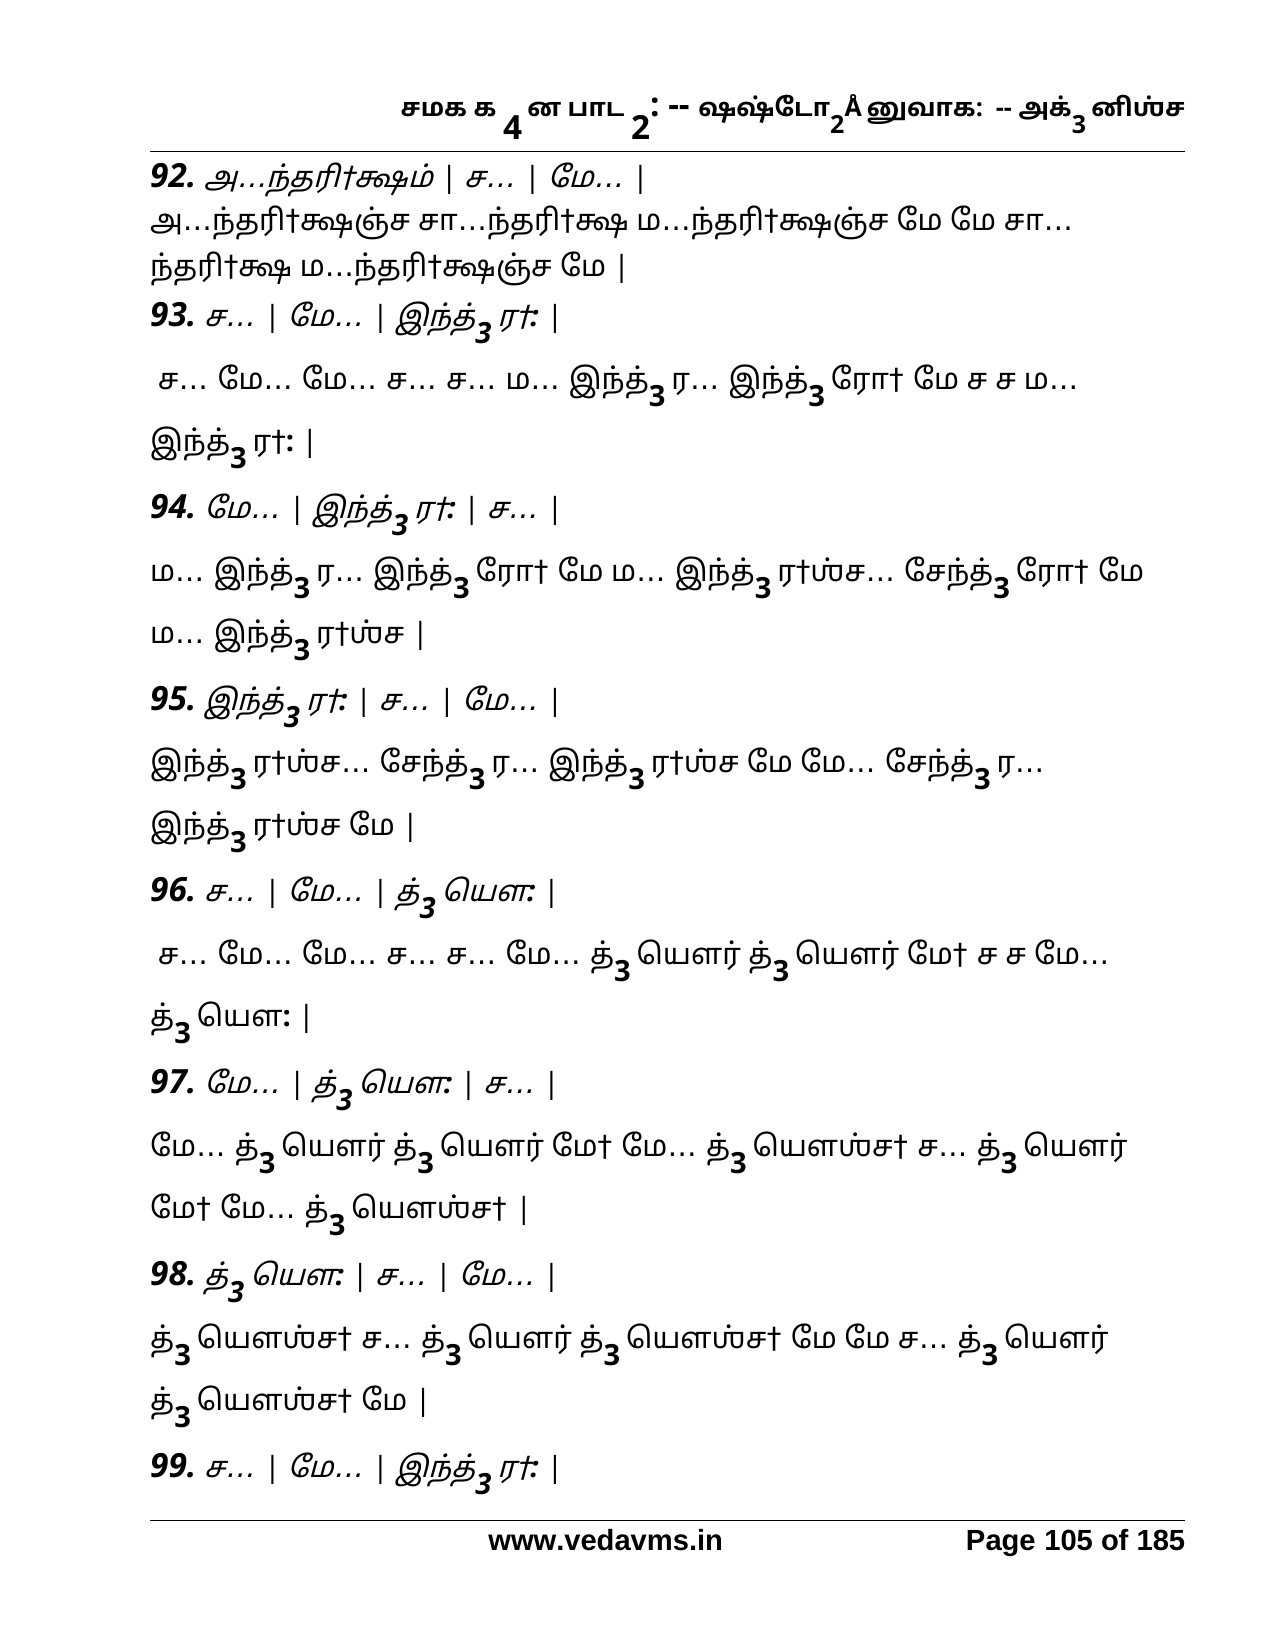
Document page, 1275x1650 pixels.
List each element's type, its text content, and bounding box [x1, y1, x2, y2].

text 93. ச… | மே… | இந்த்3ர†: | [150, 291, 1185, 352]
text அ…ந்தரி†க்ஷஞ்ச சா…ந்தரி†க்ஷ ம…ந்தரி†க்ஷஞ்ச மே மே சா…ந்தரி†க்ஷ ம…ந்தரி†க்ஷஞ்ச மே | [150, 203, 1185, 287]
text இந்த்3ர†ஶ்ச… சேந்த்3ர… இந்த்3ர†ஶ்ச மே மே… சேந்த்3ர… இந்த்3ர†ஶ்ச மே | [150, 742, 1200, 861]
text 92. அ…ந்தரி†க்ஷம் | ச… | மே… | [150, 152, 1185, 198]
text ச… மே… மே… ச… ச… ம… இந்த்3ர… இந்த்3ரோ† மே ச ச ம… இந்த்3ர†: | [150, 358, 1185, 477]
text 98. த்3யௌ: | ச… | மே… | [150, 1250, 1185, 1311]
text ம… இந்த்3ர… இந்த்3ரோ† மே ம… இந்த்3ர†ஶ்ச… சேந்த்3ரோ† மே ம… இந்த்3ர†ஶ்ச | [150, 550, 1185, 669]
text 94. மே… | இந்த்3ர†: | ச… | [150, 483, 1185, 544]
text 97. மே… | த்3யௌ: | ச… | [150, 1058, 1185, 1119]
text ச… மே… மே… ச… ச… மே… த்3யௌர் த்3யௌர் மே† ச ச மே… த்3யௌ: | [150, 933, 1185, 1052]
text 99. ச… | மே… | இந்த்3ர†: | [150, 1441, 1185, 1503]
text 96. ச… | மே… | த்3யௌ: | [150, 866, 1185, 927]
text மே… த்3யௌர் த்3யௌர் மே† மே… த்3யௌஶ்ச† ச… த்3யௌர் மே† மே… த்3யௌஶ்ச† | [150, 1125, 1185, 1244]
text த்3யௌஶ்ச† ச… த்3யௌர் த்3யௌஶ்ச† மே மே ச… த்3யௌர் த்3யௌஶ்ச† மே | [150, 1317, 1185, 1436]
text 95. இந்த்3ர†: | ச… | மே… | [150, 674, 1185, 736]
